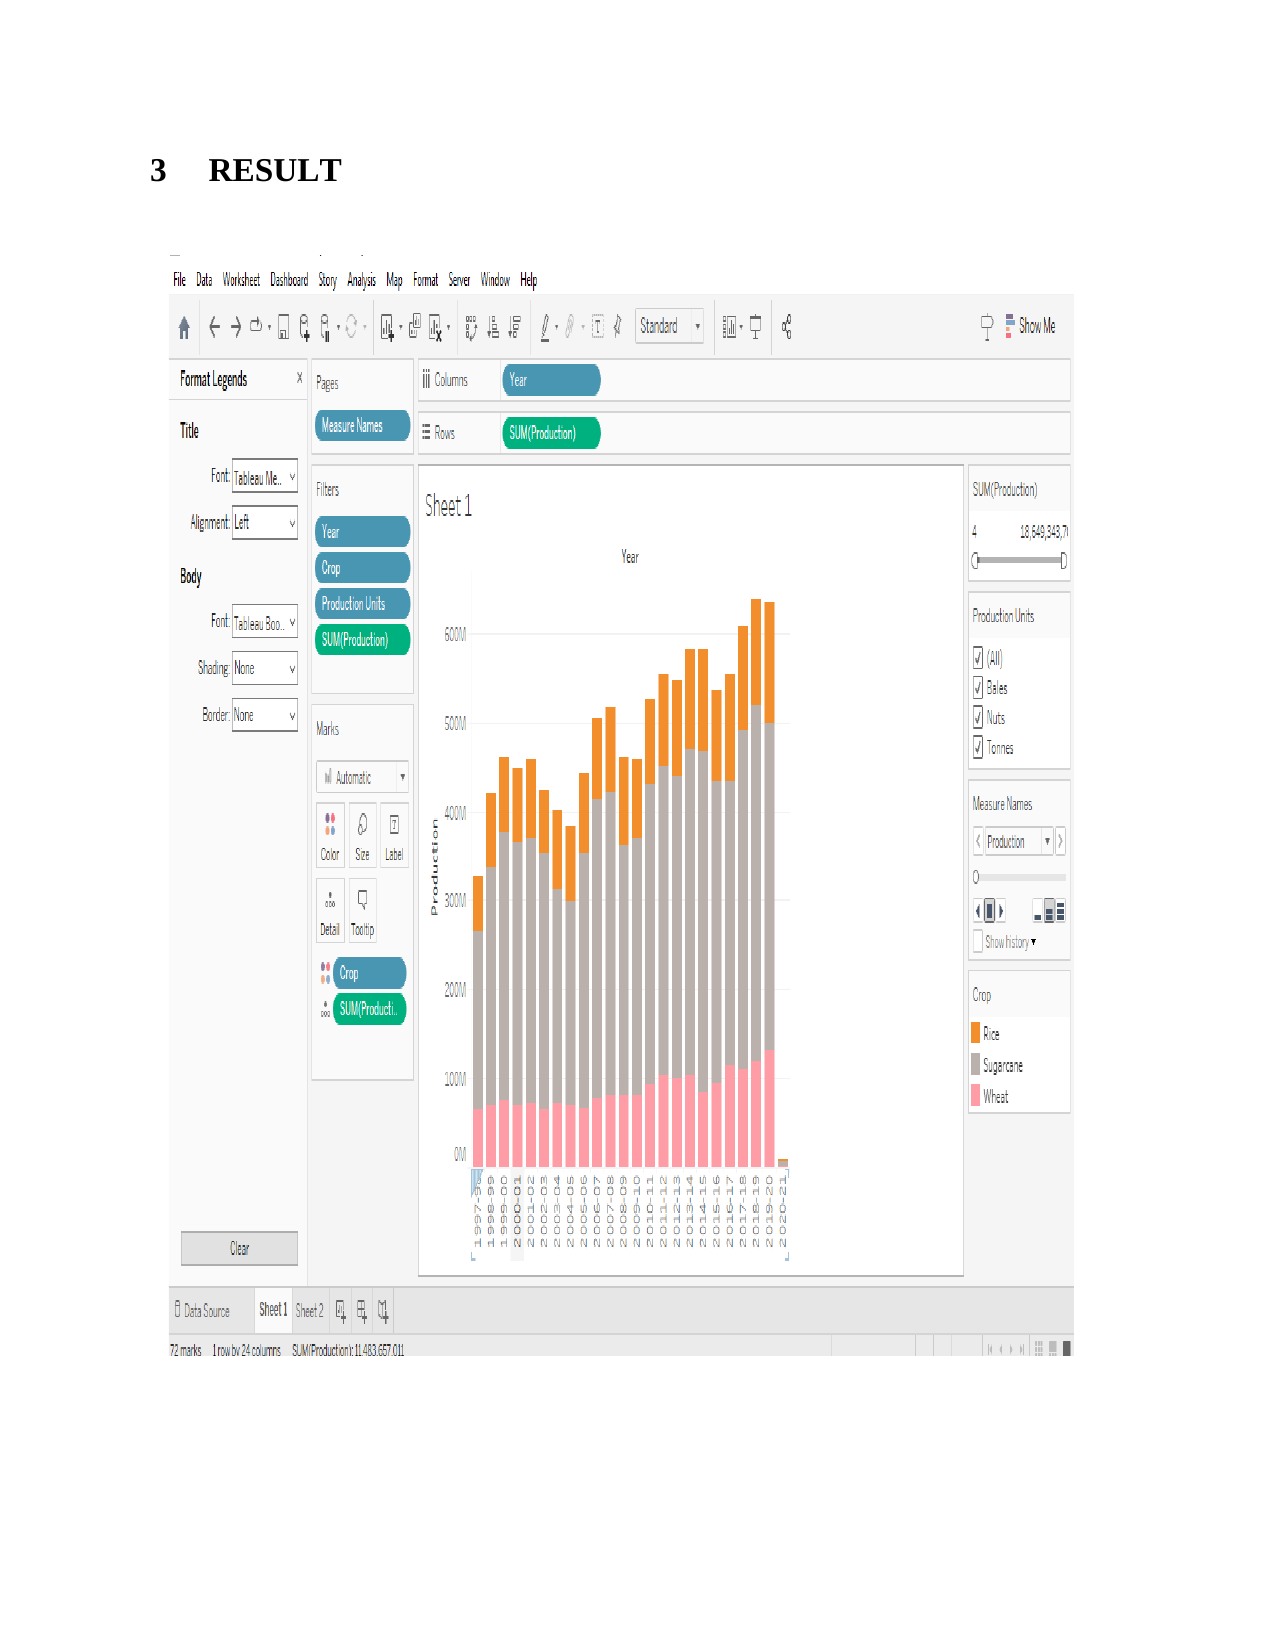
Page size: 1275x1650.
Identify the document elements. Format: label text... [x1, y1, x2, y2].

text 3 RESULT [150, 150, 1125, 188]
